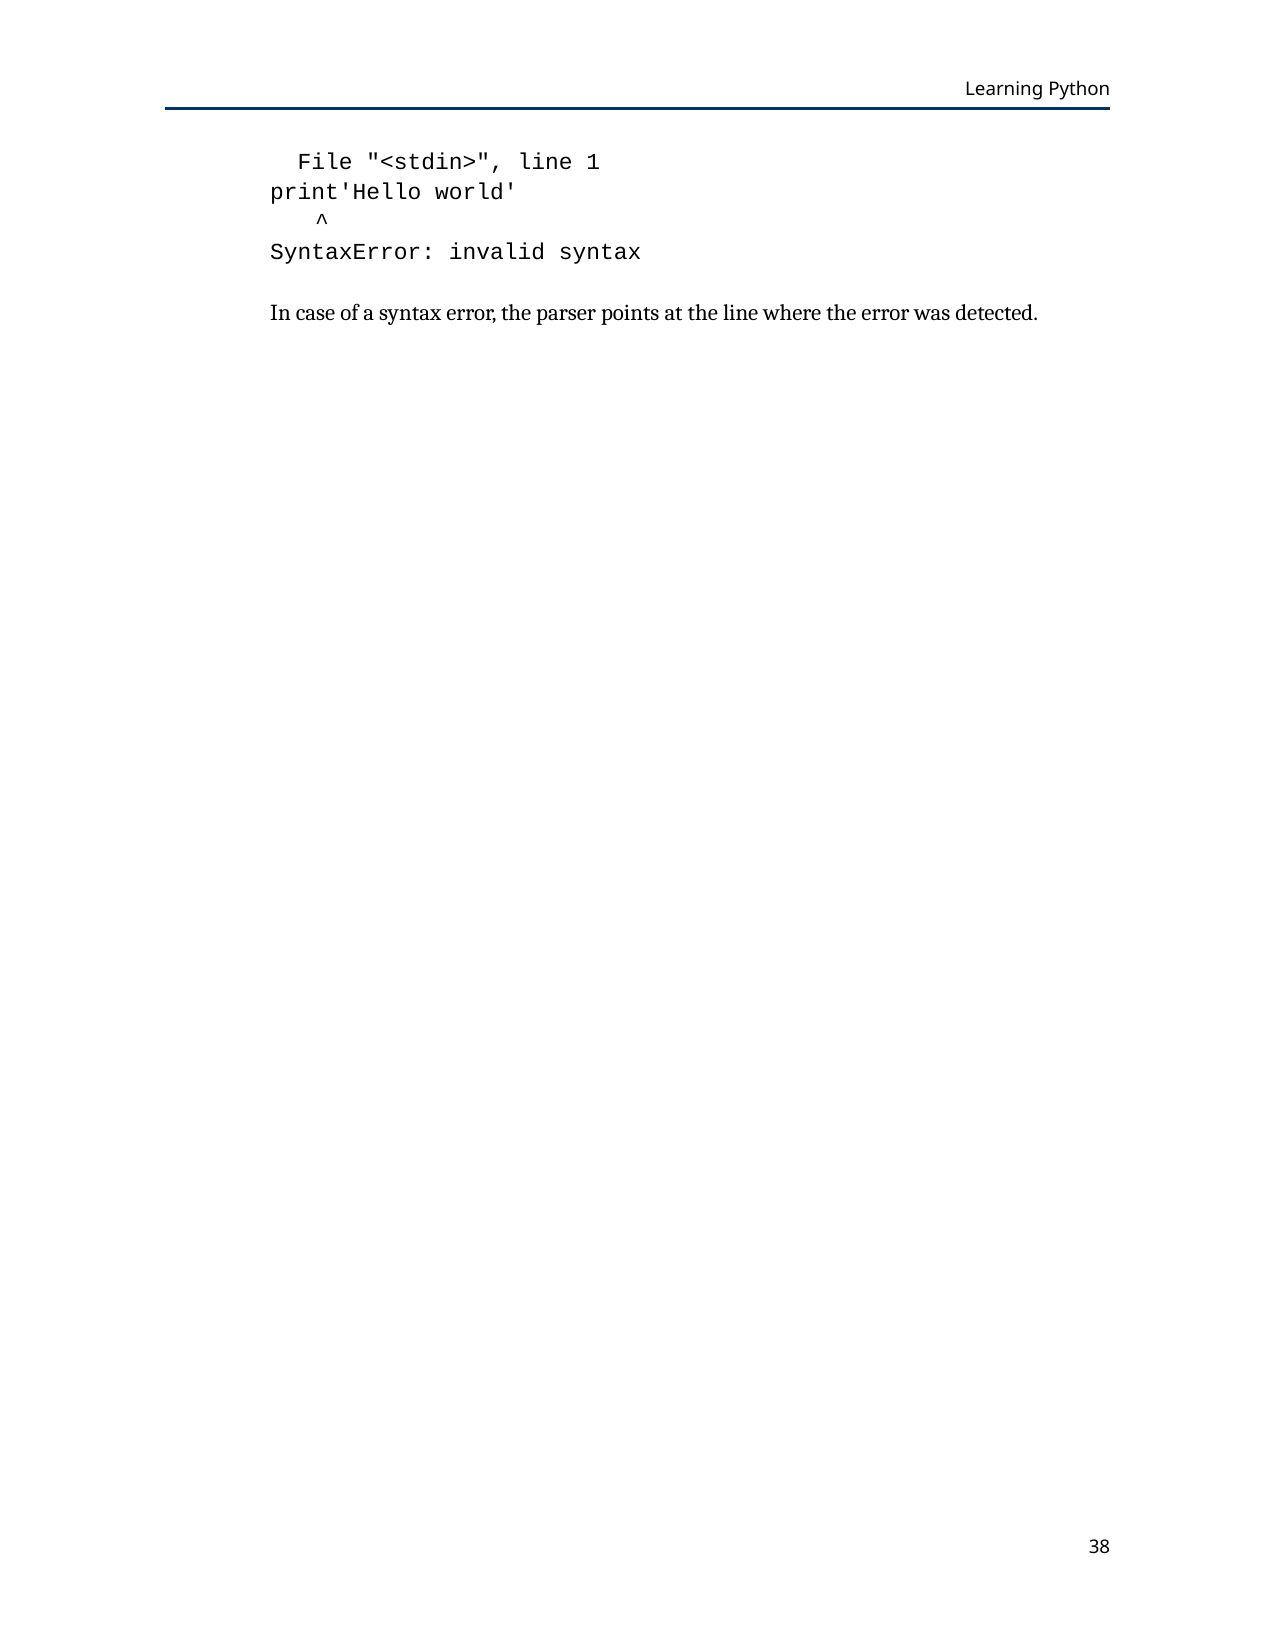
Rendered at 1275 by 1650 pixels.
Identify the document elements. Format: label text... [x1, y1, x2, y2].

text SyntaxError: invalid syntax [270, 240, 1110, 266]
text print'Hello world' [270, 180, 1110, 206]
text In case of a syntax error, the parser points at the line where the error was detected. [270, 299, 1110, 326]
text ^ [270, 210, 1110, 236]
text File "<stdin>", line 1 [270, 151, 1110, 177]
